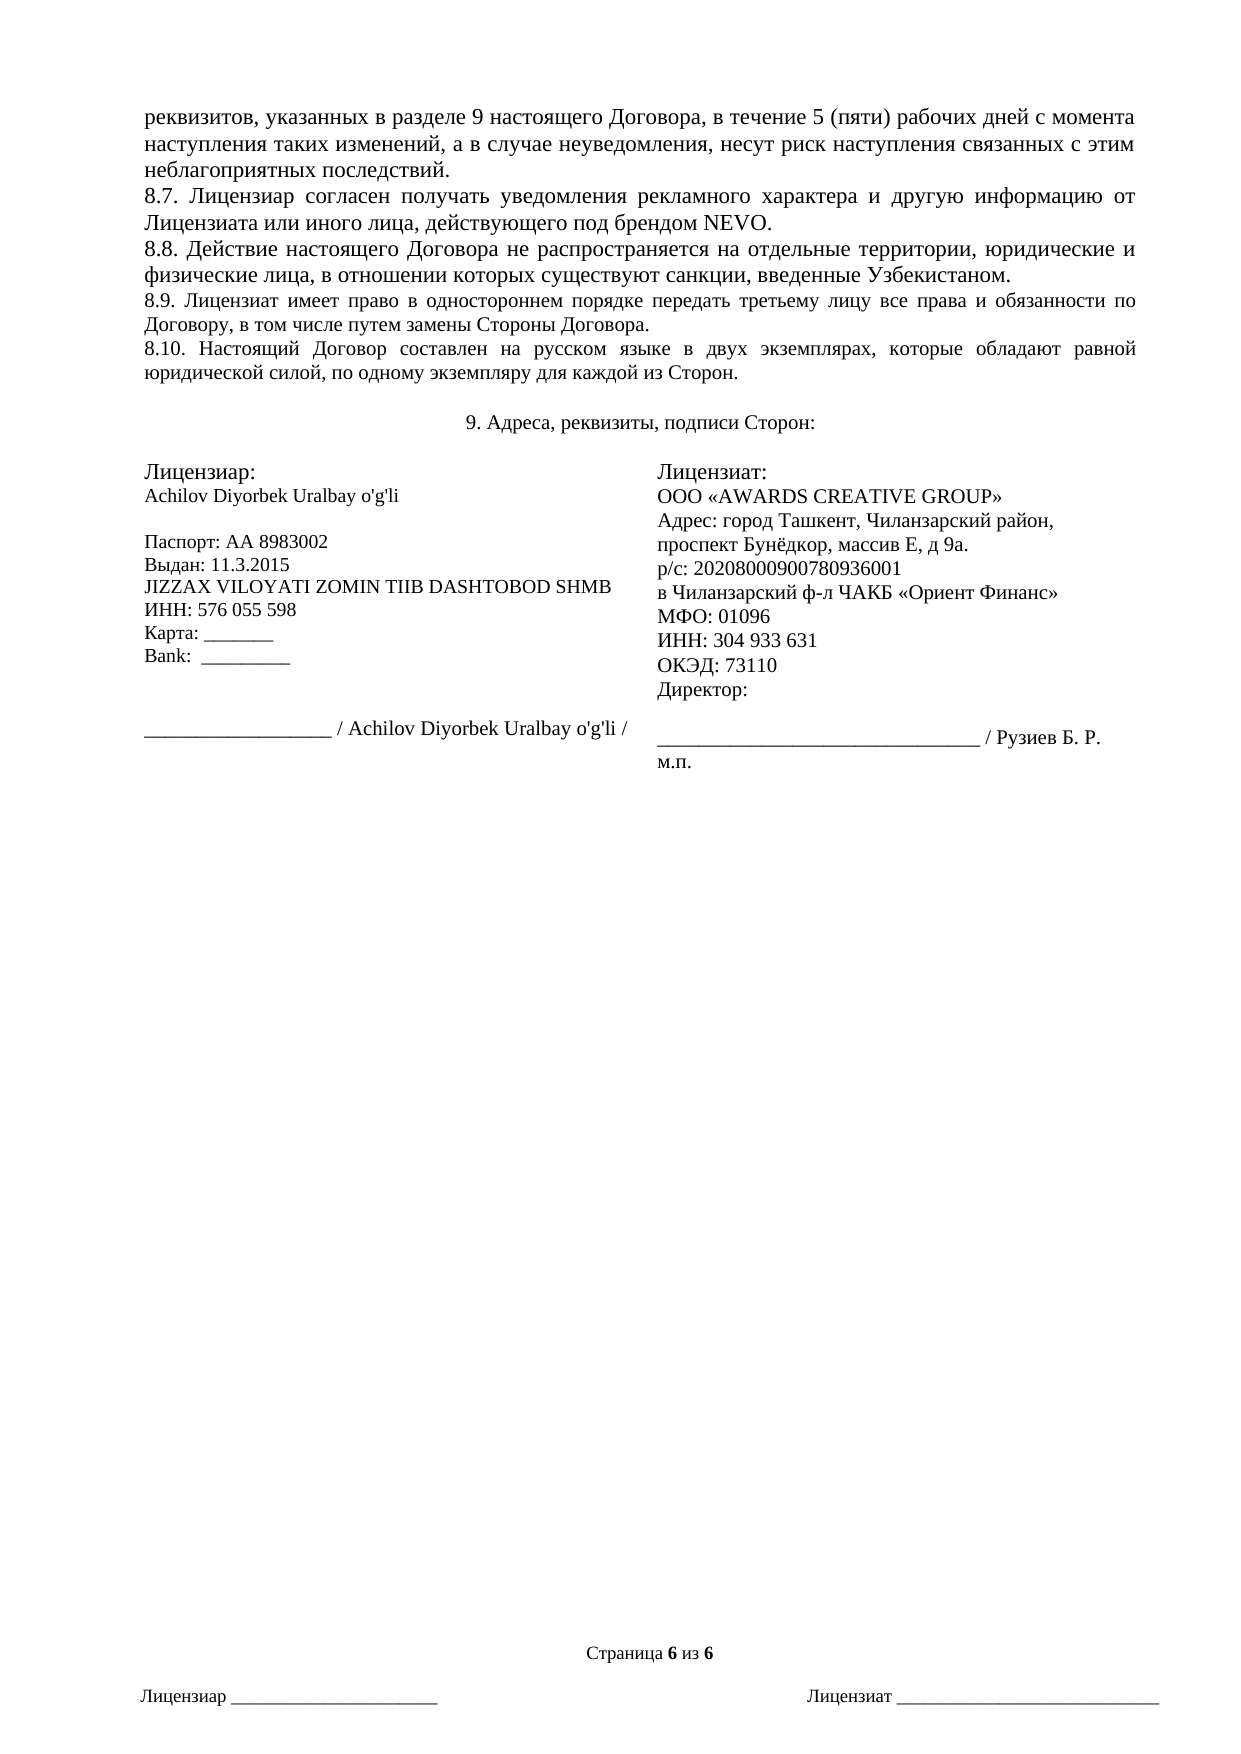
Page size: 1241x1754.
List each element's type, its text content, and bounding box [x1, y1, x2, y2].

table_cell Achilov Diyorbek Uralbay o'g'li Паспорт: AA 8983002 Выдан: 11.3.2015 JIZZAX VILOYATI ZOMIN TIIB DASHTOBOD SHMB ИНН: 576 055 598 Карта: _______ Bank: _________ __________________ / Achilov Diyorbek Uralbay o'g'li / [133, 484, 646, 821]
table_cell 8.9. Лицензиат имеет право в одностороннем порядке передать третьему лицу все права и обязанности по Договору, в том числе путем замены Стороны Договора. [133, 288, 1148, 336]
table_cell 8.10. Настоящий Договор составлен на русском языке в двух экземплярах, которые обладают равной юридической силой, по одному экземпляру для каждой из Сторон. [133, 336, 1148, 409]
table_cell ООО «AWARDS CREATIVE GROUP» Адрес: город Ташкент, Чиланзарский район, проспект Бунёдкор, массив Е, д 9а. р/с: 20208000900780936001 в Чиланзарский ф-л ЧАКБ «Ориент Финанс» МФО: 01096 ИНН: 304 933 631 ОКЭД: 73110 Директор: _______________________________ / Рузиев Б. Р. м.п. [646, 484, 1166, 821]
table_cell Лицензиат: [646, 458, 1166, 484]
table_cell 9. Адреса, реквизиты, подписи Сторон: [133, 410, 1148, 458]
table_cell Лицензиар: [133, 458, 646, 484]
table_cell 8.7. Лицензиар согласен получать уведомления рекламного характера и другую информацию от Лицензиата или иного лица, действующего под брендом NEVO. [133, 183, 1148, 235]
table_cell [133, 104, 1148, 182]
table_cell 8.8. Действие настоящего Договора не распространяется на отдельные территории, юридические и физические лица, в отношении которых существуют санкции, введенные Узбекистаном. [133, 235, 1148, 288]
